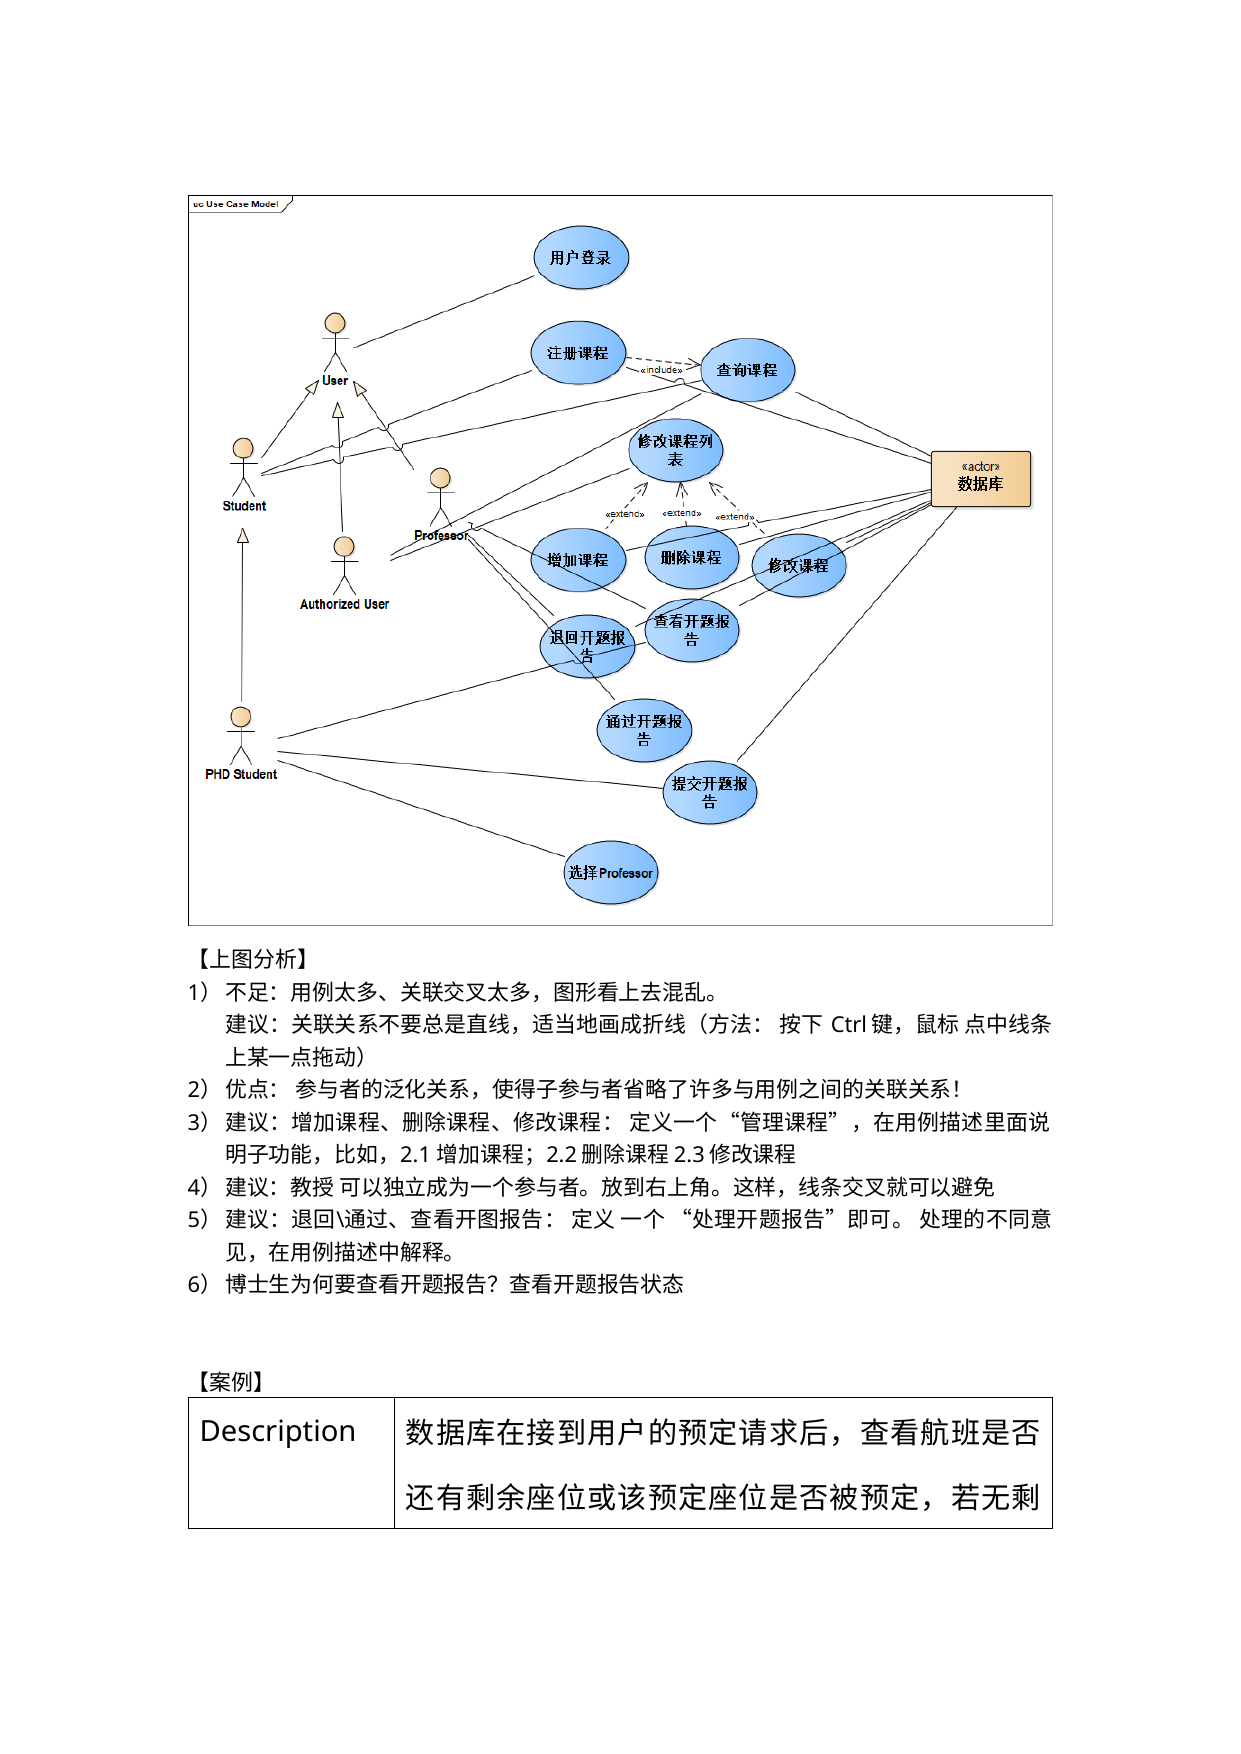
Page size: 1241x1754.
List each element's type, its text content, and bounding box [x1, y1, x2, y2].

list 建议：增加课程、删除课程、修改课程： 定义一个“管理课程”，在用例描述里面说明子功能，比如，2.1 增加课程；2.2删除课程 2.3修改课程 [187, 1104, 1053, 1169]
table_header Description [189, 1398, 394, 1528]
text 【上图分析】 [187, 942, 1053, 974]
list 建议：退回\通过、查看开图报告： 定义 一个 “处理开题报告”即可。 处理的不同意见，在用例描述中解释。 [187, 1202, 1053, 1267]
list 博士生为何要查看开题报告？查看开题报告状态 [187, 1267, 1053, 1299]
list 优点： 参与者的泛化关系，使得子参与者省略了许多与用例之间的关联关系！ [187, 1072, 1053, 1104]
text 【案例】 [187, 1364, 1053, 1397]
picture [187, 194, 1053, 926]
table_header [395, 1398, 1052, 1528]
list 不足：用例太多、关联交叉太多，图形看上去混乱。 [187, 974, 1053, 1007]
list 建议：关联关系不要总是直线，适当地画成折线（方法： 按下 Ctrl键，鼠标 点中线条上某一点拖动） [225, 1007, 1053, 1072]
list 建议：教授 可以独立成为一个参与者。放到右上角。这样，线条交叉就可以避免 [187, 1169, 1053, 1202]
